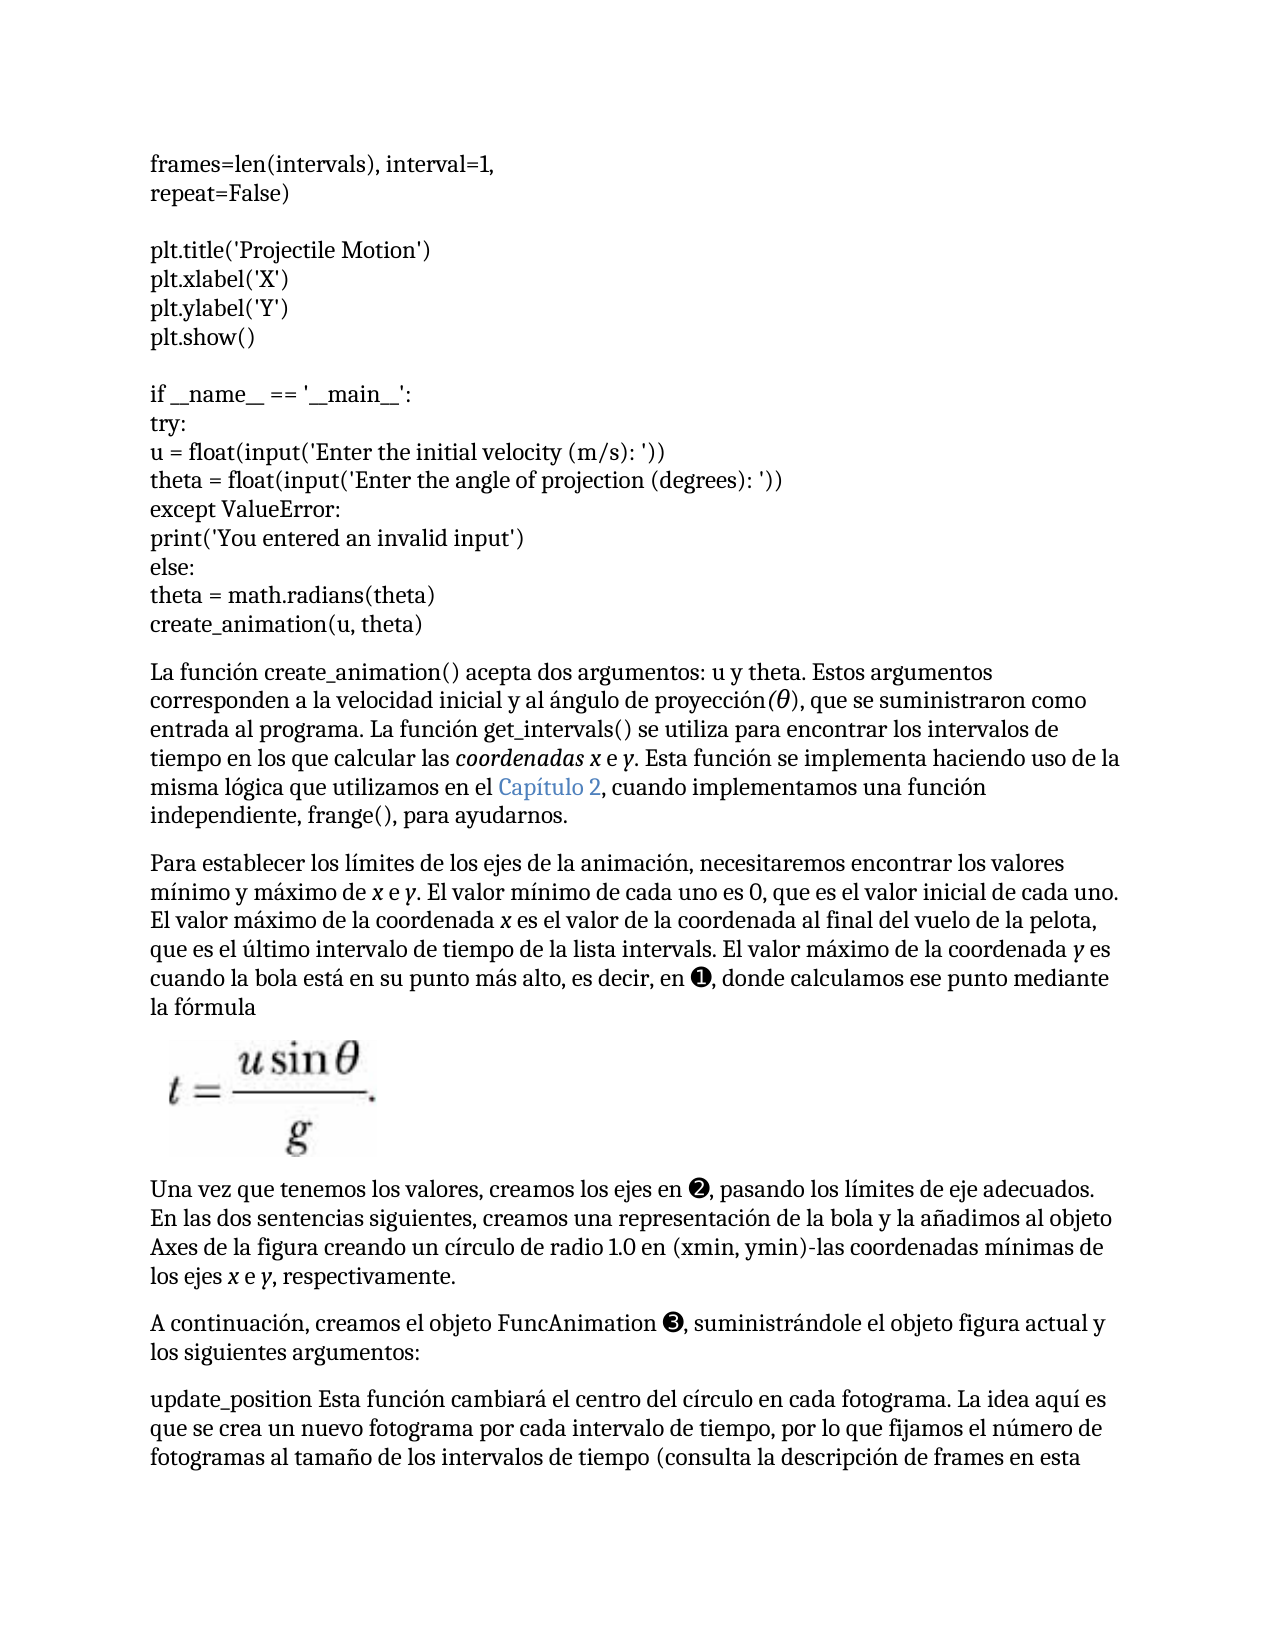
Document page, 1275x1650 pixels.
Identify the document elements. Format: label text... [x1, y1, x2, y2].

text Una vez que tenemos los valores, creamos los ejes en ➋, pasando los límites de eje adecuados. En las dos sentencias siguientes, creamos una representación de la bola y la añadimos al objeto Axes de la figura creando un círculo de radio 1.0 en (xmin, ymin)-las coordenadas mínimas de los ejes x e y, respectivamente. [150, 1175, 1125, 1290]
text La función create_animation() acepta dos argumentos: u y theta. Estos argumentos corresponden a la velocidad inicial y al ángulo de proyección(θ), que se suministraron como entrada al programa. La función get_intervals() se utiliza para encontrar los intervalos de tiempo en los que calcular las coordenadas x e y. Esta función se implementa haciendo uso de la misma lógica que utilizamos en el Capítulo 2, cuando implementamos una función independiente, frange(), para ayudarnos. [150, 657, 1125, 830]
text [150, 150, 1125, 639]
text A continuación, creamos el objeto FuncAnimation ➌, suministrándole el objeto figura actual y los siguientes argumentos: [150, 1309, 1125, 1367]
picture [168, 1040, 378, 1157]
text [150, 1385, 1125, 1472]
text Para establecer los límites de los ejes de la animación, necesitaremos encontrar los valores mínimo y máximo de x e y. El valor mínimo de cada uno es 0, que es el valor inicial de cada uno. El valor máximo de la coordenada x es el valor de la coordenada al final del vuelo de la pelota, que es el último intervalo de tiempo de la lista intervals. El valor máximo de la coordenada y es cuando la bola está en su punto más alto, es decir, en ➊, donde calculamos ese punto mediante la fórmula [150, 849, 1125, 1021]
